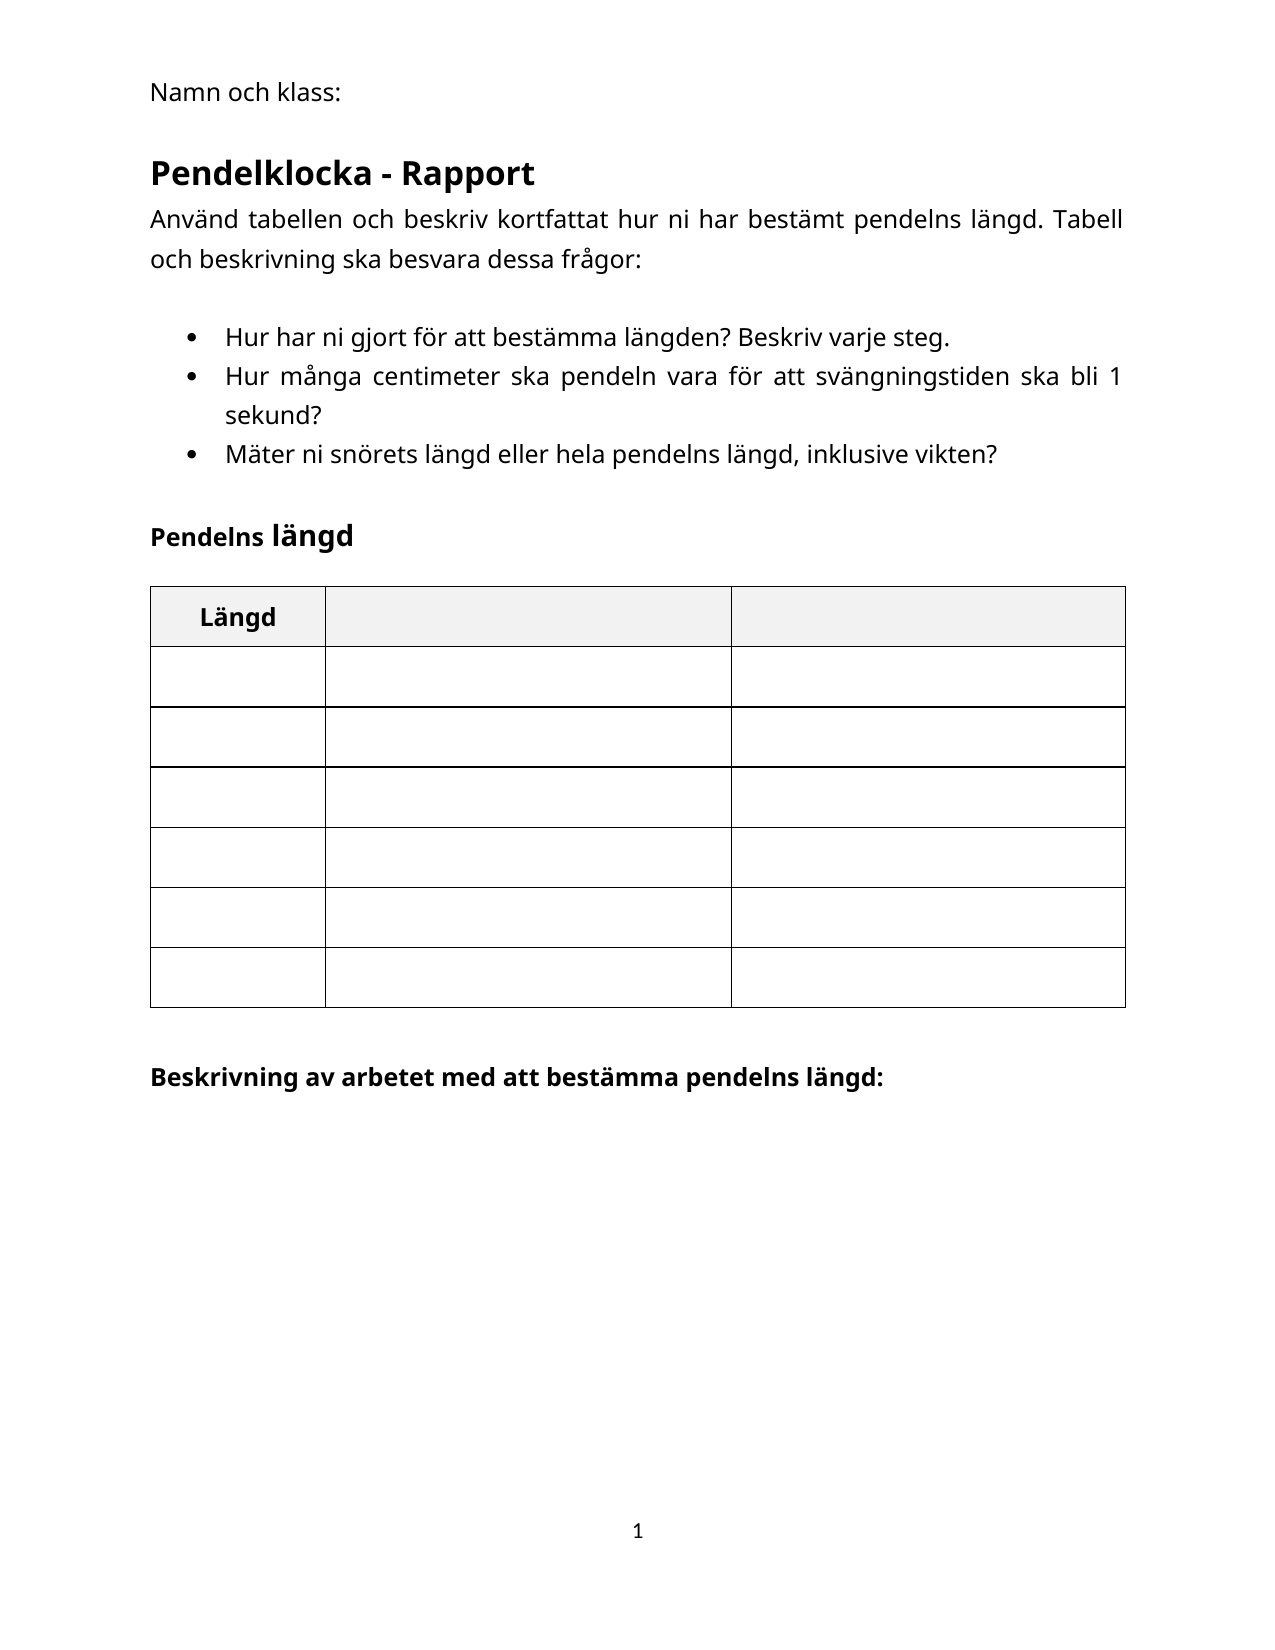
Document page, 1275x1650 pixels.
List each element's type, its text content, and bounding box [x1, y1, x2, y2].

table_cell [151, 708, 325, 766]
table_header [326, 587, 731, 646]
table_cell [732, 647, 1125, 706]
table_cell [732, 828, 1125, 887]
table_cell [151, 828, 325, 887]
table_cell [732, 768, 1125, 827]
table_cell [326, 647, 731, 706]
table_header [732, 587, 1125, 646]
text Pendelklocka - Rapport [150, 150, 1125, 195]
table_cell [326, 708, 731, 766]
list Hur har ni gjort för att bestämma längden? Beskriv varje steg. [187, 320, 1125, 354]
list Mäter ni snörets längd eller hela pendelns längd, inklusive vikten? [187, 437, 1125, 471]
table_cell [151, 948, 325, 1007]
table_cell [732, 708, 1125, 766]
table_cell [151, 647, 325, 706]
table_cell [151, 888, 325, 947]
list Hur många centimeter ska pendeln vara för att svängningstiden ska bli 1 sekund? [187, 359, 1125, 432]
table_cell [732, 948, 1125, 1007]
text Använd tabellen och beskriv kortfattat hur ni har bestämt pendelns längd. Tabell och beskrivning ska besvara dessa frågor: [150, 202, 1125, 275]
table_cell [151, 768, 325, 827]
table_header Längd [151, 587, 325, 646]
text Beskrivning av arbetet med att bestämma pendelns längd: [150, 1059, 1125, 1094]
table_cell [326, 828, 731, 887]
table_cell [326, 768, 731, 827]
table_cell [326, 888, 731, 947]
table_cell [732, 888, 1125, 947]
table_cell [326, 948, 731, 1007]
text Pendelns längd [150, 516, 1125, 555]
